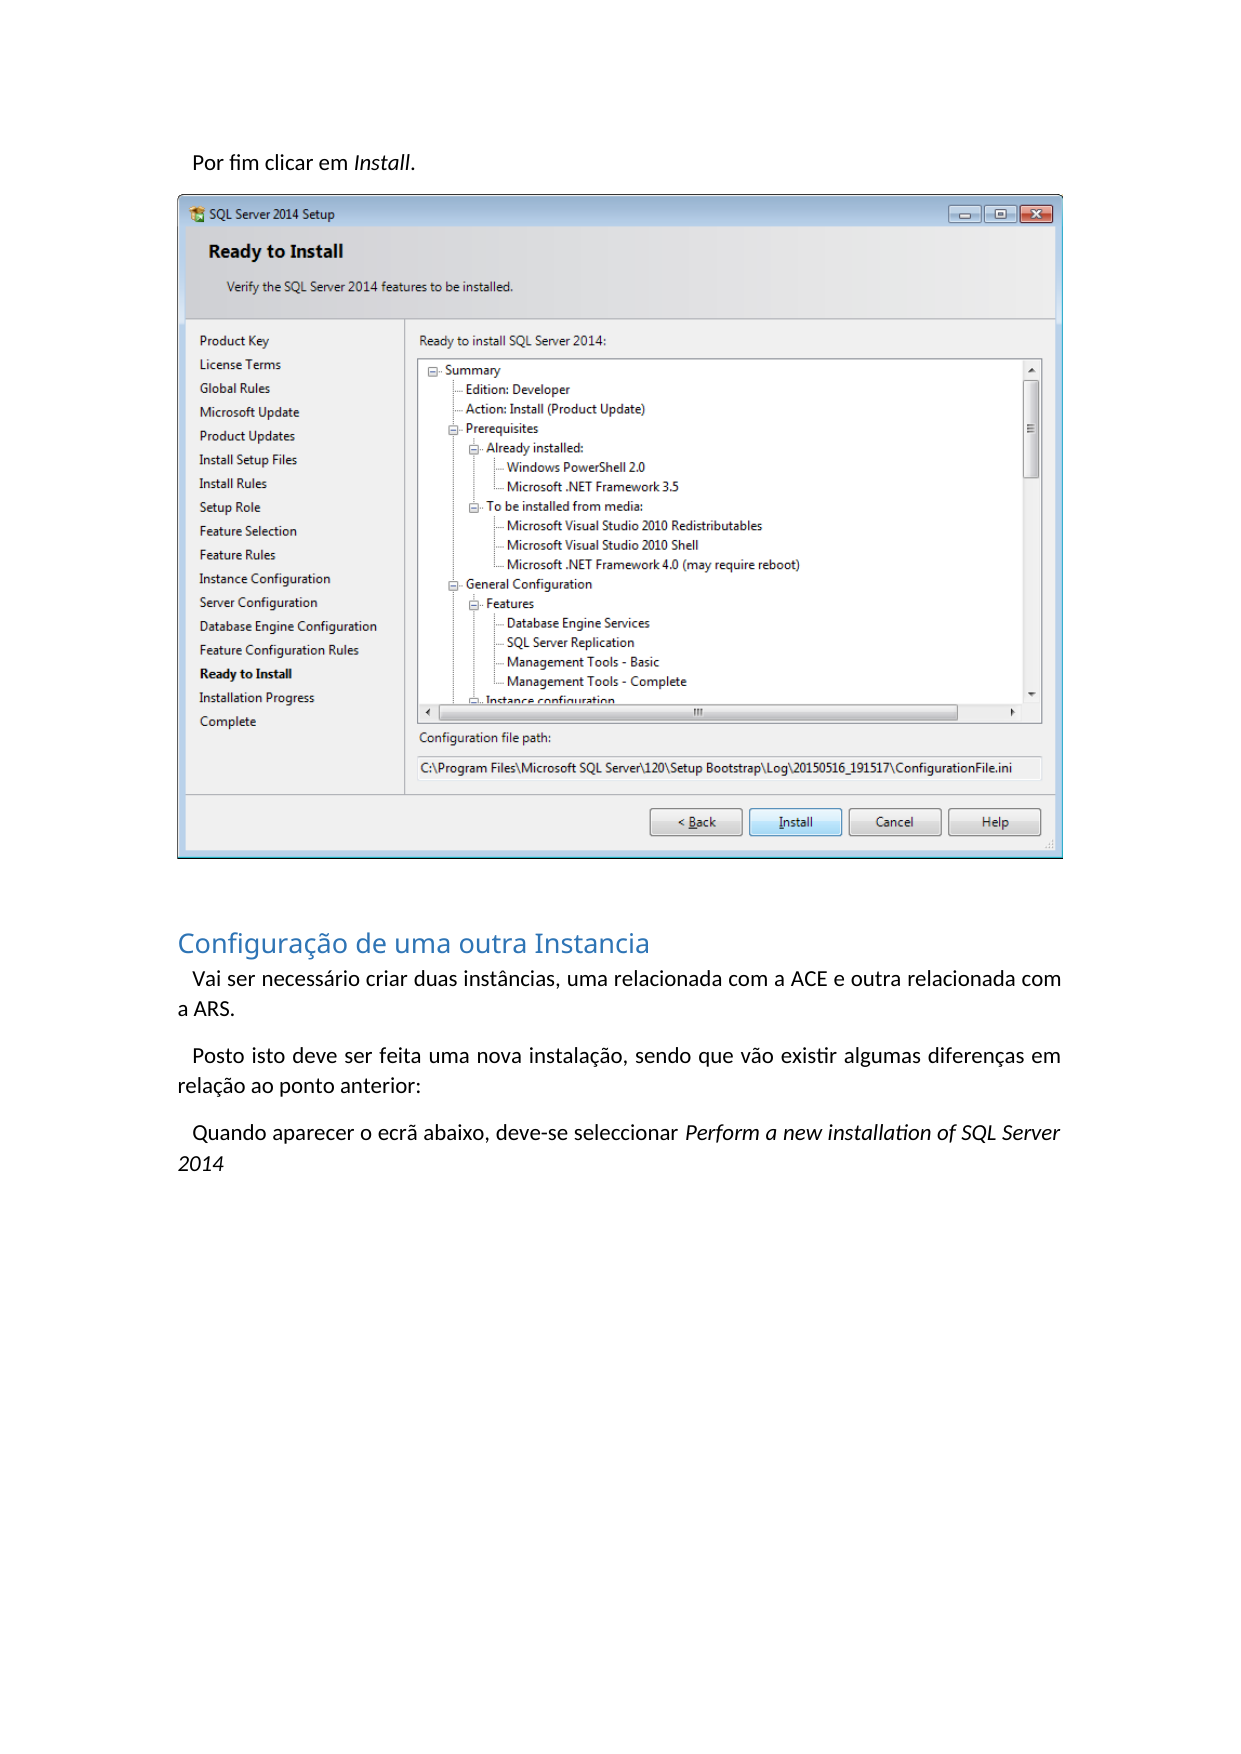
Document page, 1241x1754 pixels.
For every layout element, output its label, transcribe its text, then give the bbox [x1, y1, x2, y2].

text Quando aparecer o ecrã abaixo, deve-se seleccionar Perform a new installation of SQL Server 2014 [177, 1118, 1063, 1177]
picture [177, 194, 1063, 859]
text Por fim clicar em Install. [177, 148, 1063, 176]
subtitle Configuração de uma outra Instancia [177, 924, 1063, 961]
text Posto isto deve ser feita uma nova instalação, sendo que vão existir algumas diferenças em relação ao ponto anterior: [177, 1041, 1063, 1100]
text Vai ser necessário criar duas instâncias, uma relacionada com a ACE e outra relacionada com a ARS. [177, 964, 1063, 1023]
